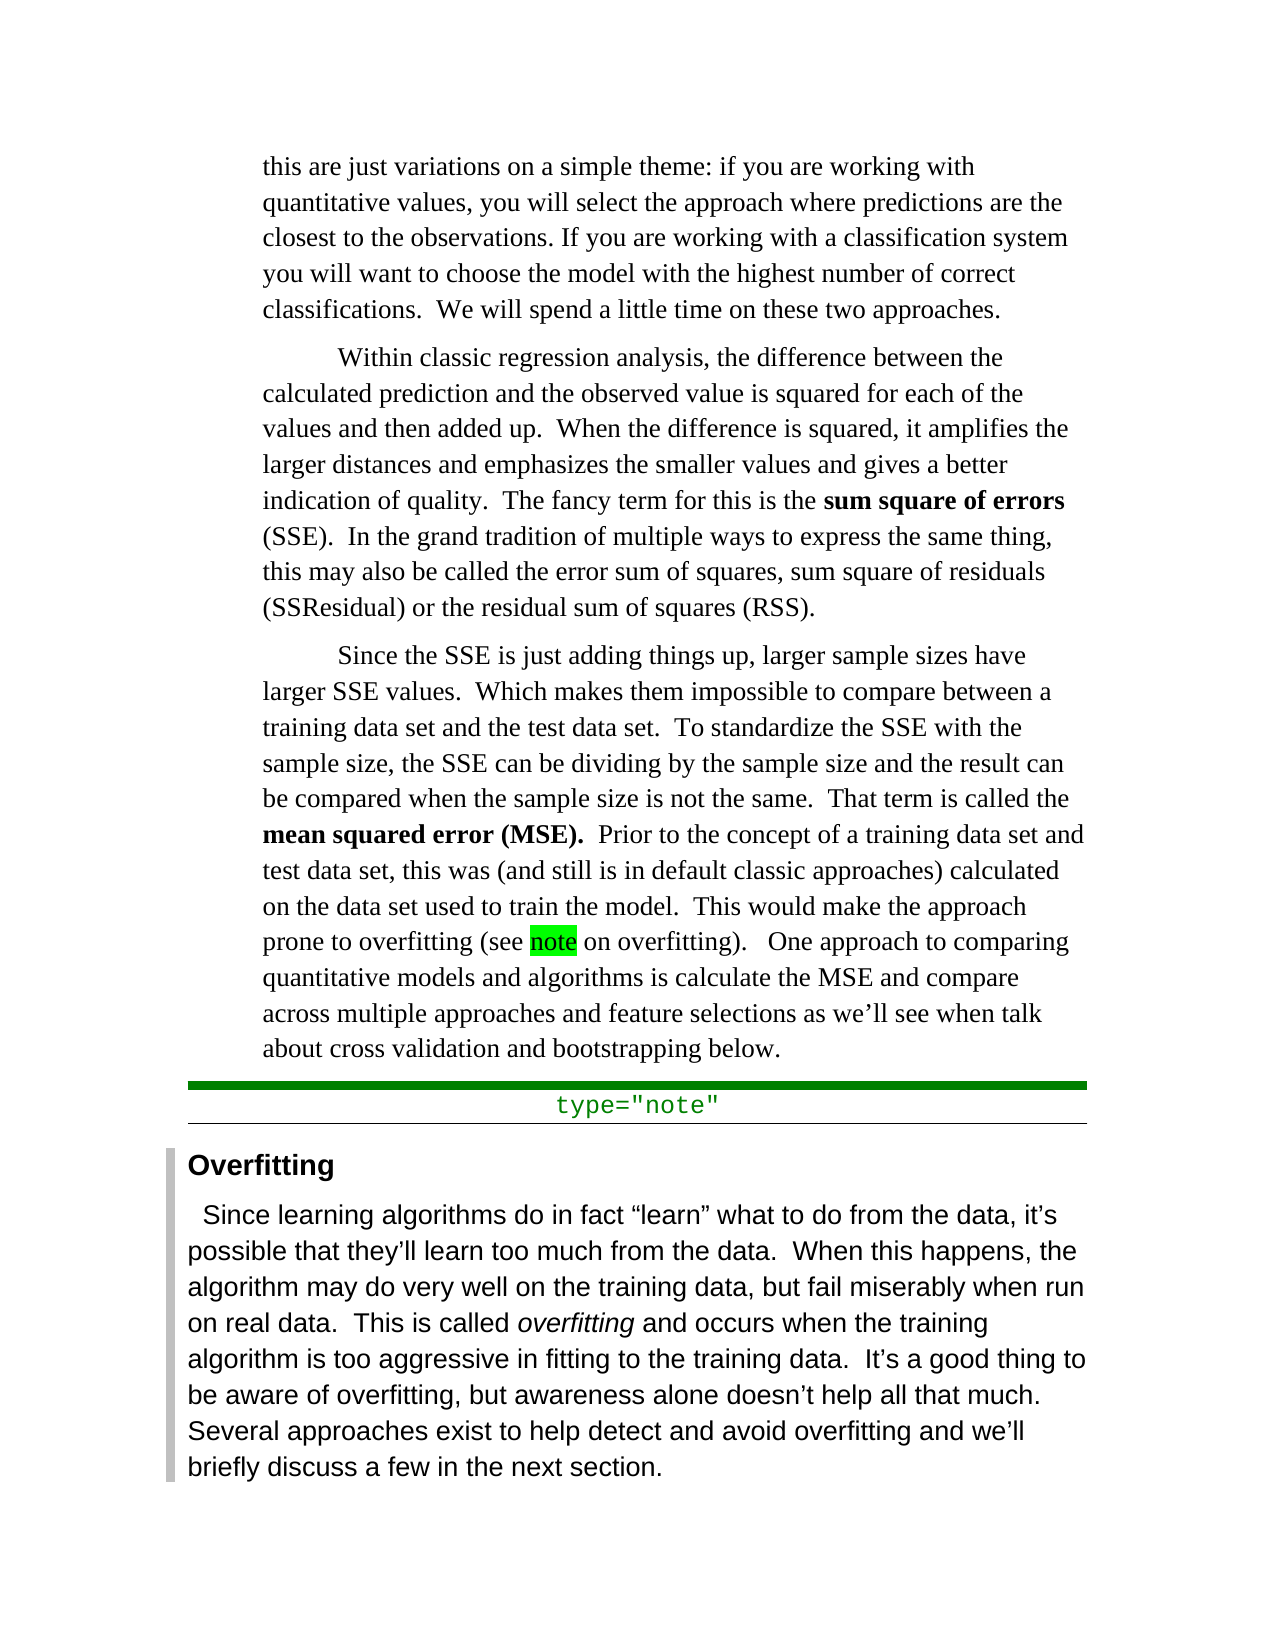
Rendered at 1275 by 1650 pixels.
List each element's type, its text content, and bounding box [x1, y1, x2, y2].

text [262, 150, 1087, 324]
title Overfitting [175, 1148, 1087, 1182]
text Since learning algorithms do in fact “learn” what to do from the data, it’s possible that they’ll learn too much from the data. When this happens, the algorithm may do very well on the training data, but fail miserably when run on real data. This is called overfitting and occurs when the training algorithm is too aggressive in fitting to the training data. It’s a good thing to be aware of overfitting, but awareness alone doesn’t help all that much. Several approaches exist to help detect and avoid overfitting and we’ll briefly discuss a few in the next section. [175, 1199, 1087, 1482]
text Since the SSE is just adding things up, larger sample sizes have larger SSE values. Which makes them impossible to compare between a training data set and the test data set. To standardize the SSE with the sample size, the SSE can be dividing by the sample size and the result can be compared when the sample size is not the same. That term is called the mean squared error (MSE). Prior to the concept of a training data set and test data set, this was (and still is in default classic approaches) calculated on the data set used to train the model. This would make the approach prone to overfitting (see note on overfitting). One approach to comparing quantitative models and algorithms is calculate the MSE and compare across multiple approaches and feature selections as we’ll see when talk about cross validation and bootstrapping below. [262, 639, 1087, 1064]
text Within classic regression analysis, the difference between the calculated prediction and the observed value is squared for each of the values and then added up. When the difference is squared, it amplifies the larger distances and emphasizes the smaller values and gives a better indication of quality. The fancy term for this is the sum square of errors (SSE). In the grand tradition of multiple ways to express the same thing, this may also be called the error sum of squares, sum square of residuals (SSResidual) or the residual sum of squares (RSS). [262, 341, 1087, 622]
text type="note" [187, 1082, 1087, 1123]
